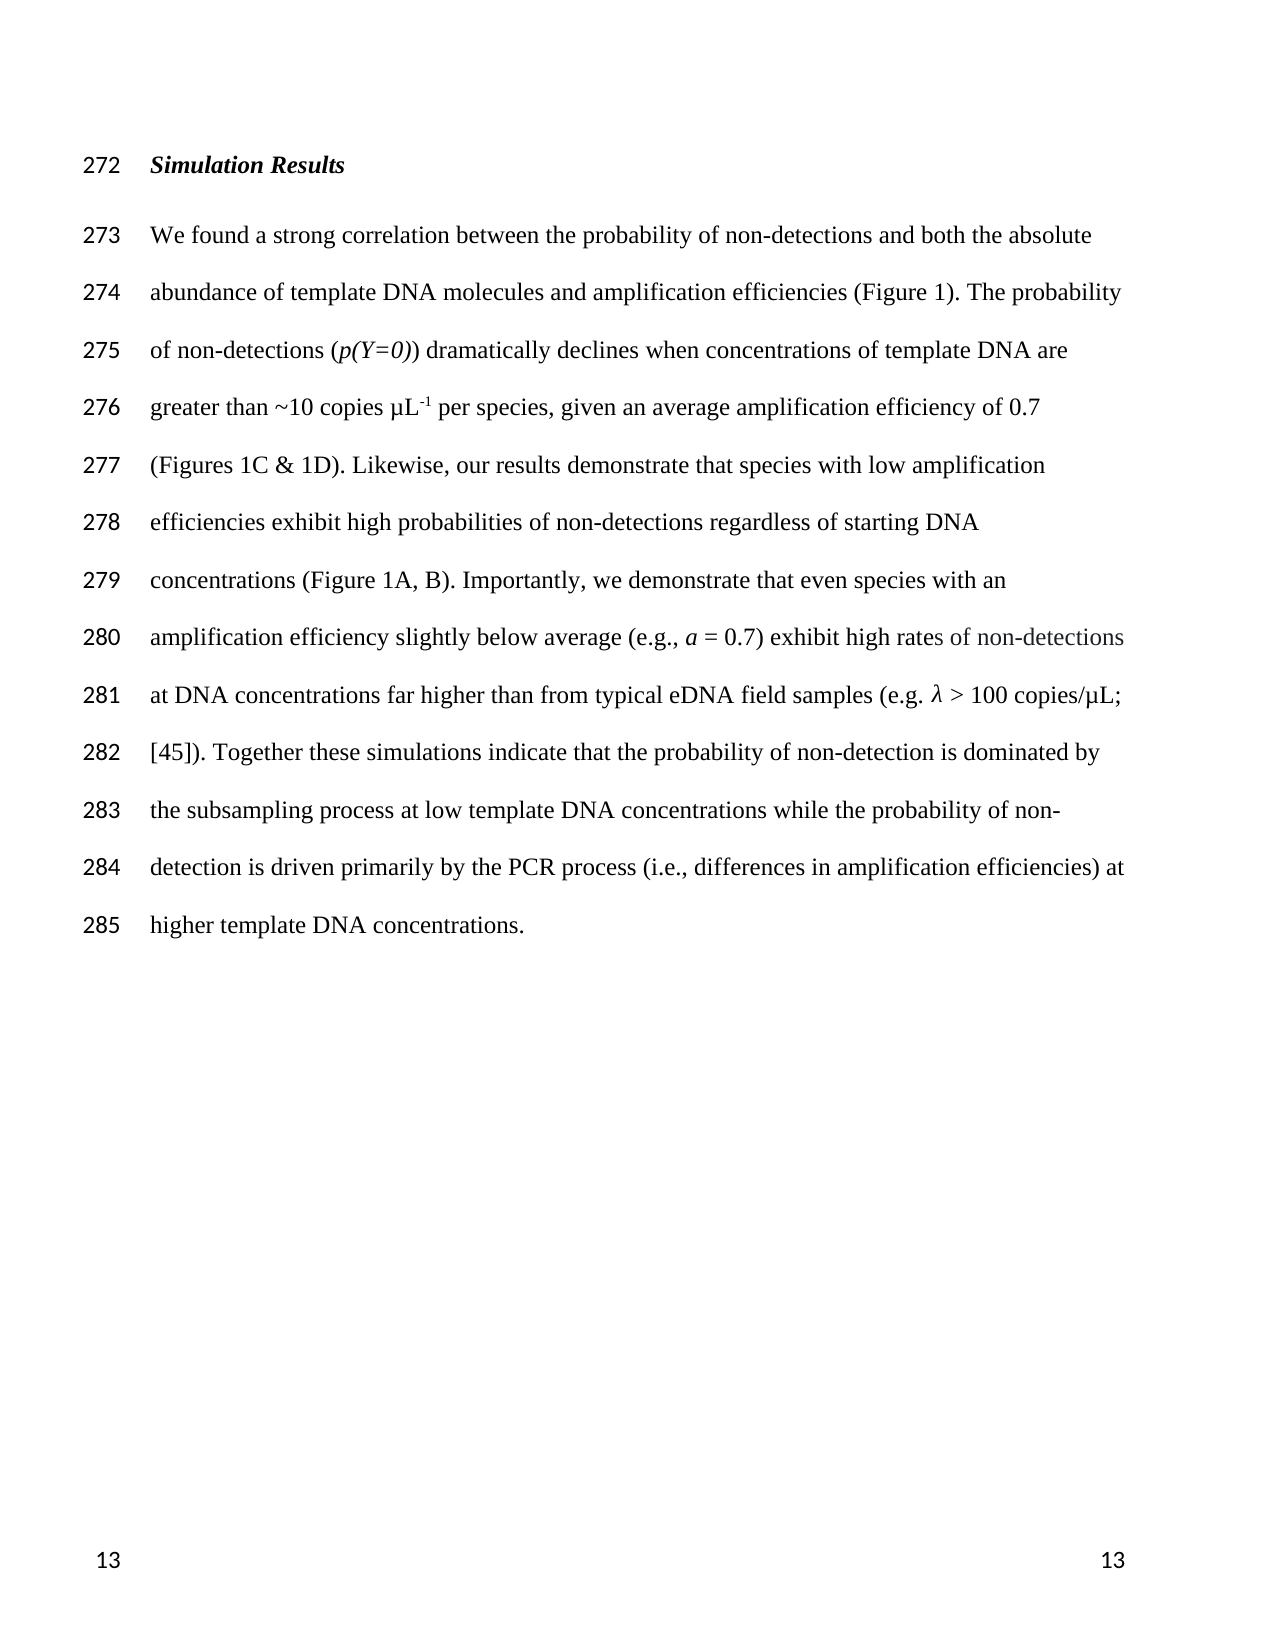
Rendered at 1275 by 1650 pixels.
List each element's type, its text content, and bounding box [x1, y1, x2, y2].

text Simulation Results [150, 150, 1125, 179]
text We found a strong correlation between the probability of non-detections and both the absolute abundance of template DNA molecules and amplification efficiencies (Figure 1). The probability of non-detections (p(Y=0)) dramatically declines when concentrations of template DNA are greater than ~10 copies µL-1 per species, given an average amplification efficiency of 0.7 (Figures 1C & 1D). Likewise, our results demonstrate that species with low amplification efficiencies exhibit high probabilities of non-detections regardless of starting DNA concentrations (Figure 1A, B). Importantly, we demonstrate that even species with an amplification efficiency slightly below average (e.g., a = 0.7) exhibit high rates of non-detections at DNA concentrations far higher than from typical eDNA field samples (e.g. > 100 copies/µL; ). Together these simulations indicate that the probability of non-detection is dominated by the subsampling process at low template DNA concentrations while the probability of non-detection is driven primarily by the PCR process (i.e., differences in amplification efficiencies) at higher template DNA concentrations. [150, 220, 1125, 939]
